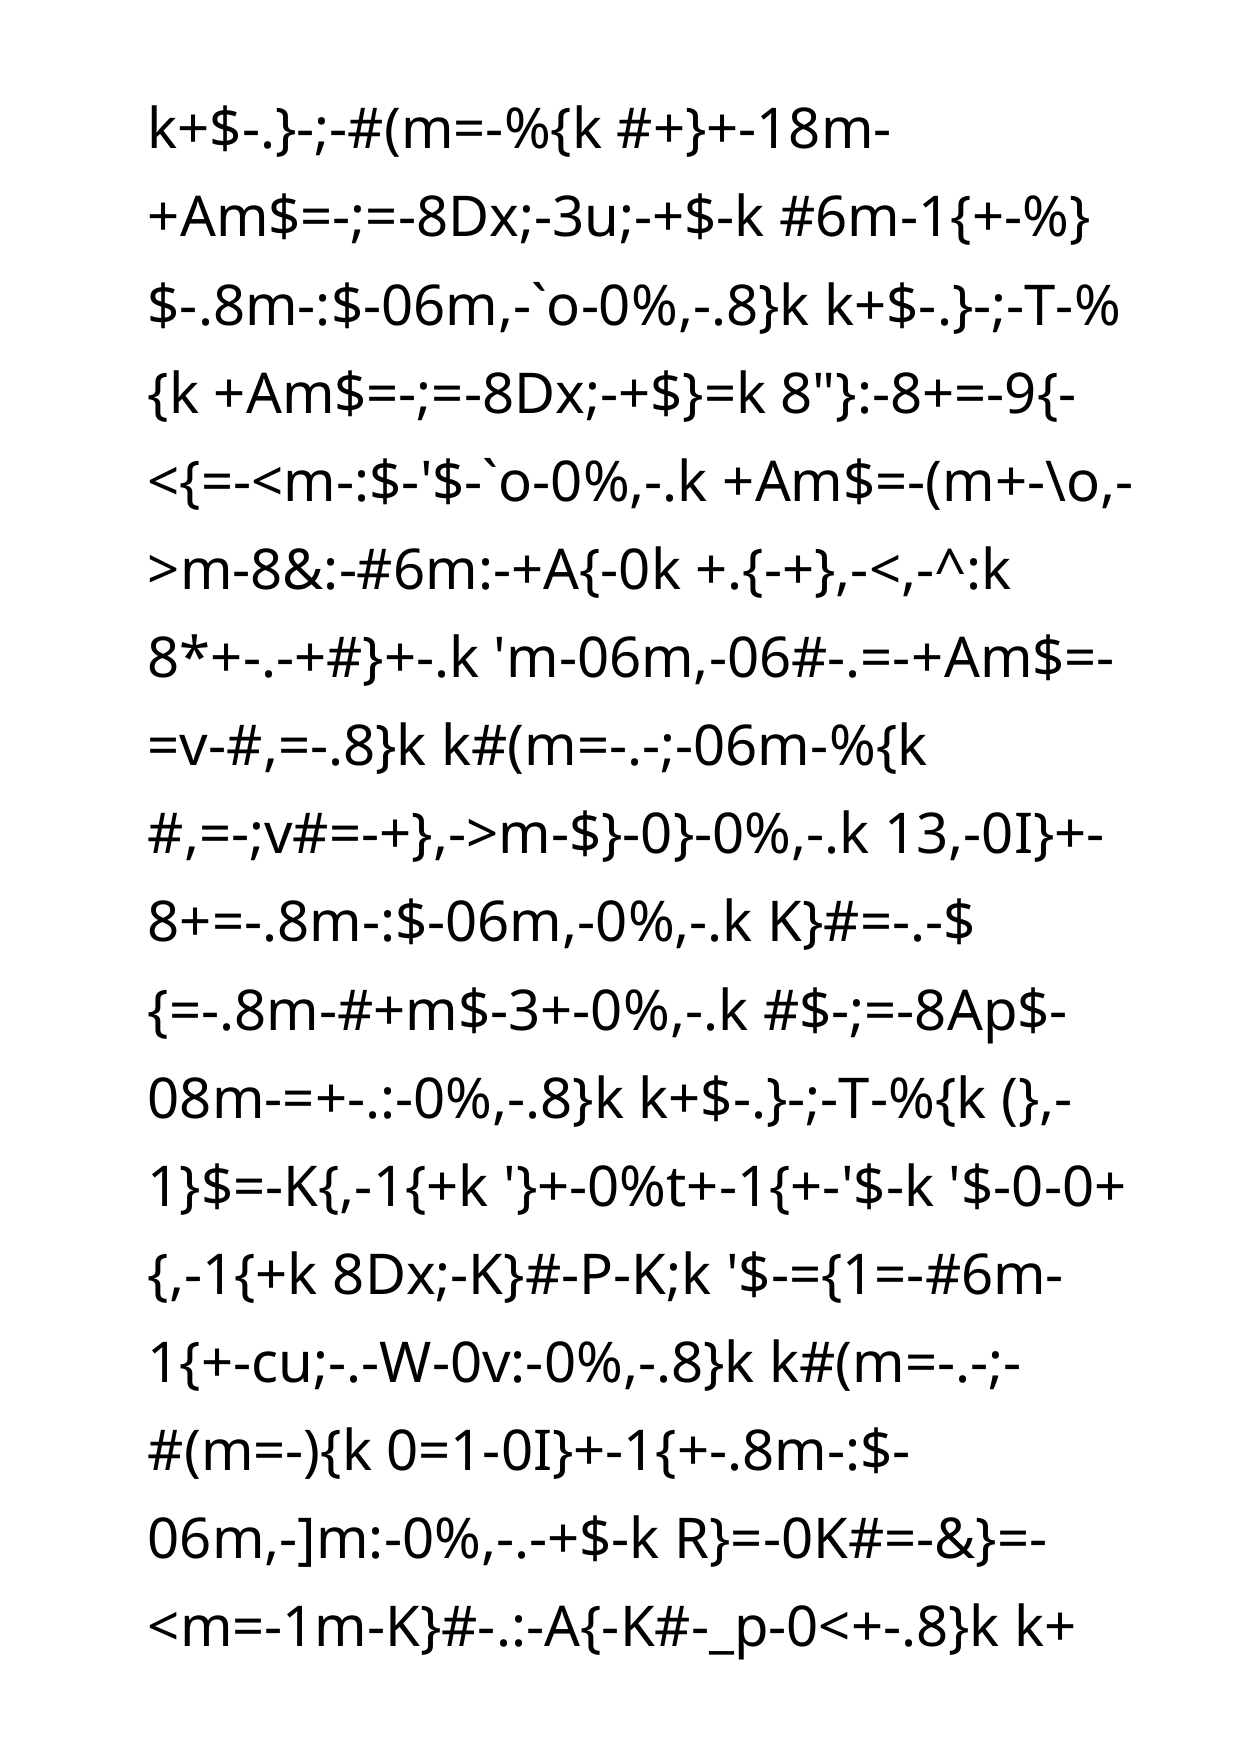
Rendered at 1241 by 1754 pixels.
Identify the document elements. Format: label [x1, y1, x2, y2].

text [148, 88, 1152, 1663]
